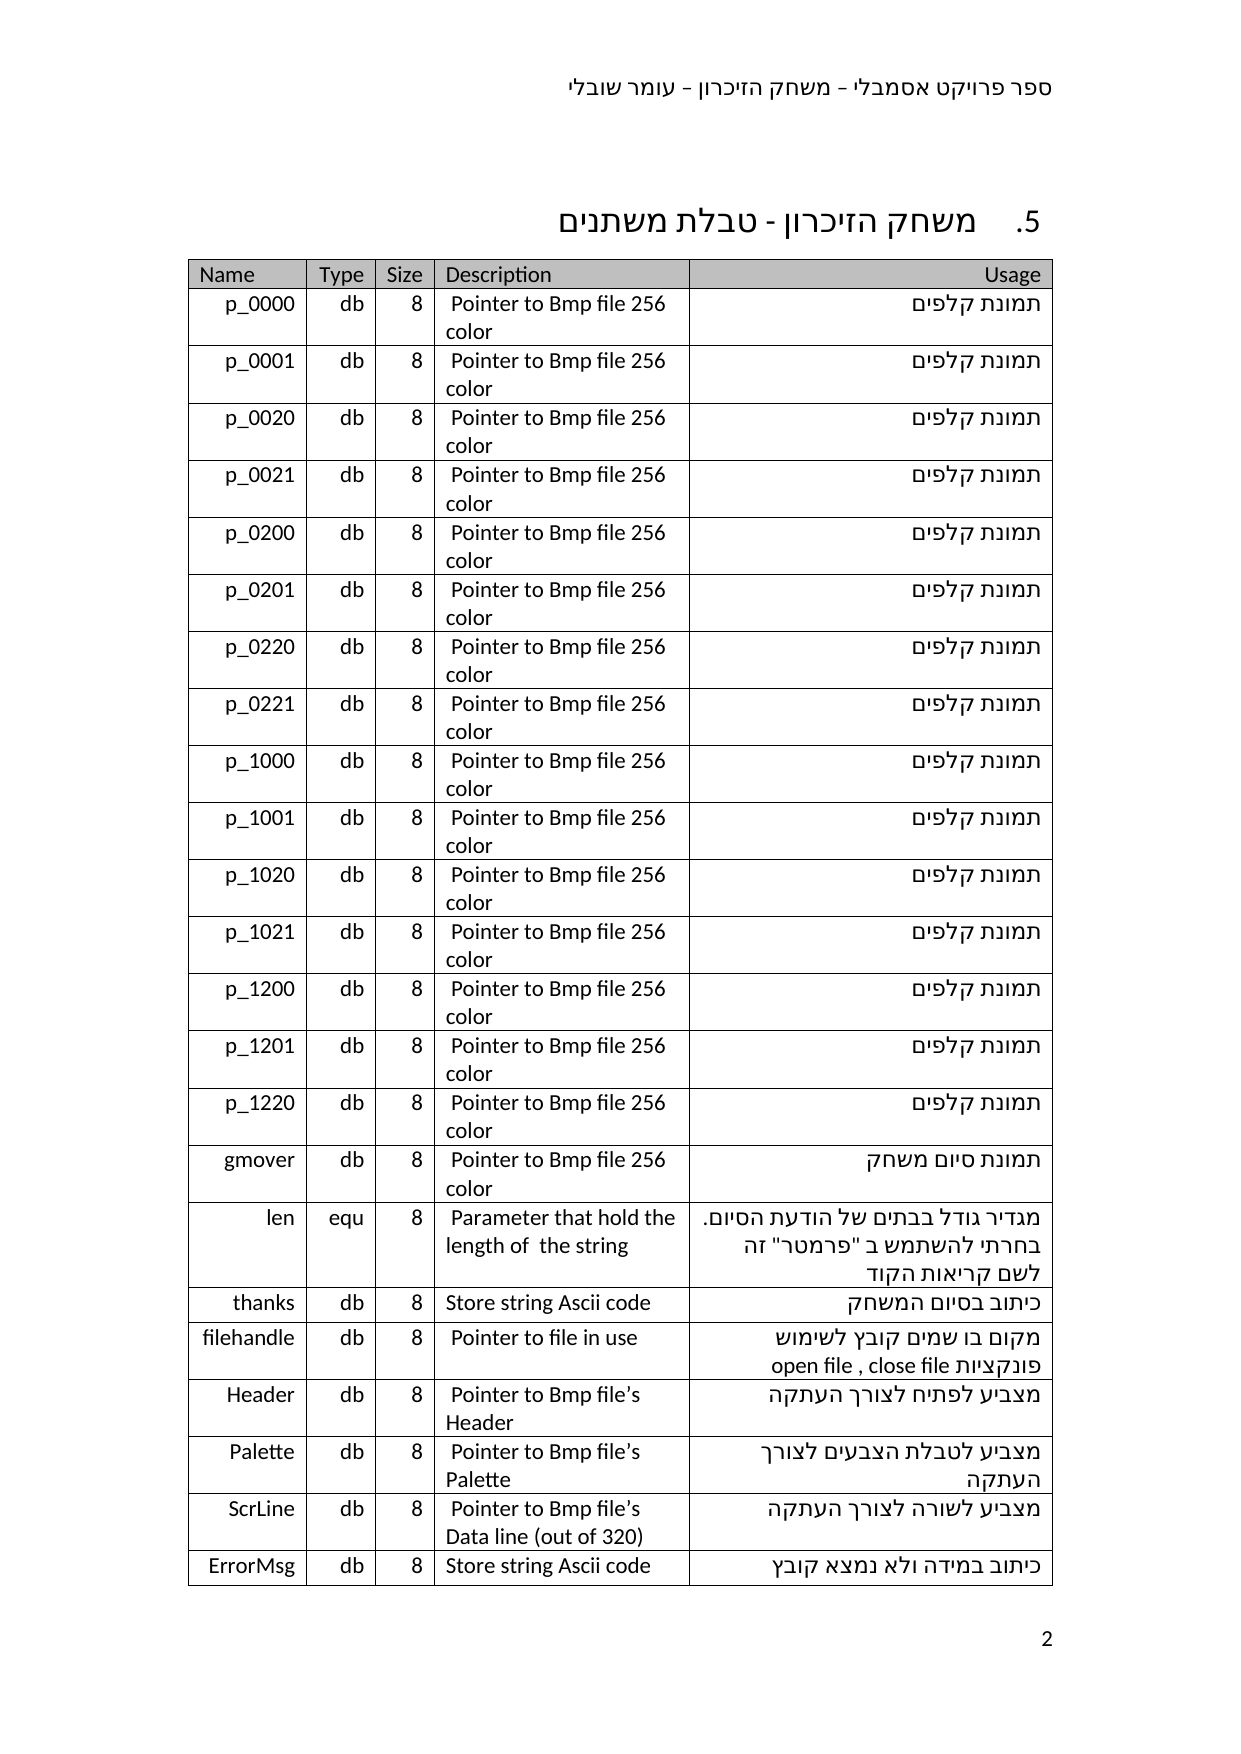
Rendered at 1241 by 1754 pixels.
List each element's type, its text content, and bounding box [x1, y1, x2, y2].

table_cell Header [189, 1380, 306, 1436]
table_cell db [307, 632, 375, 688]
table_cell תמונת קלפים [690, 632, 1052, 688]
table_cell תמונת קלפים [690, 746, 1052, 802]
table_cell 8 [376, 1031, 434, 1087]
table_cell db [307, 404, 375, 459]
table_cell תמונת סיום משחק [690, 1146, 1052, 1202]
table_cell תמונת קלפים [690, 1089, 1052, 1144]
table_cell db [307, 860, 375, 916]
table_cell 8 [376, 404, 434, 459]
table_cell p_1021 [189, 917, 306, 973]
table_cell Pointer to Bmp file 256 color [435, 1089, 689, 1144]
table_cell Pointer to Bmp file 256 color [435, 860, 689, 916]
table_cell db [307, 1031, 375, 1087]
table_cell תמונת קלפים [690, 974, 1052, 1030]
table_cell Pointer to Bmp file 256 color [435, 632, 689, 688]
table_cell 8 [376, 860, 434, 916]
table_cell Pointer to Bmp file 256 color [435, 404, 689, 459]
table_cell 8 [376, 917, 434, 973]
table_cell תמונת קלפים [690, 1031, 1052, 1087]
table_cell תמונת קלפים [690, 289, 1052, 345]
table_cell len [189, 1203, 306, 1287]
table_cell 8 [376, 1288, 434, 1322]
table_cell Pointer to Bmp file 256 color [435, 803, 689, 859]
table_header Description [435, 260, 689, 288]
table_cell filehandle [189, 1323, 306, 1379]
table_cell p_1200 [189, 974, 306, 1030]
table_cell Pointer to Bmp file 256 color [435, 1146, 689, 1202]
table_cell p_1001 [189, 803, 306, 859]
table_cell 8 [376, 1437, 434, 1493]
table_cell Pointer to Bmp file 256 color [435, 289, 689, 345]
table_cell Pointer to Bmp file 256 color [435, 575, 689, 631]
table_cell ErrorMsg [189, 1551, 306, 1585]
table_cell gmover [189, 1146, 306, 1202]
table_cell 8 [376, 689, 434, 745]
table_cell תמונת קלפים [690, 346, 1052, 402]
table_cell db [307, 974, 375, 1030]
subtitle משחק הזיכרון - טבלת משתנים [187, 200, 1015, 241]
table_cell thanks [189, 1288, 306, 1322]
table_cell Pointer to Bmp file 256 color [435, 689, 689, 745]
table_cell Pointer to Bmp file’s Header [435, 1380, 689, 1436]
table_cell 8 [376, 575, 434, 631]
table_cell db [307, 1494, 375, 1550]
table_cell p_1000 [189, 746, 306, 802]
table_cell db [307, 518, 375, 574]
table_header Name [189, 260, 306, 288]
table_cell Store string Ascii code [435, 1551, 689, 1585]
table_cell p_1220 [189, 1089, 306, 1144]
table_cell db [307, 289, 375, 345]
table_header Usage [690, 260, 1052, 288]
table_cell תמונת קלפים [690, 803, 1052, 859]
table_cell p_0000 [189, 289, 306, 345]
table_cell 8 [376, 518, 434, 574]
table_cell db [307, 461, 375, 517]
table_cell p_0200 [189, 518, 306, 574]
table_cell 8 [376, 1089, 434, 1144]
table_cell 8 [376, 632, 434, 688]
table_cell db [307, 1323, 375, 1379]
table_cell p_0020 [189, 404, 306, 459]
table_cell db [307, 575, 375, 631]
table_cell Store string Ascii code [435, 1288, 689, 1322]
table_cell 8 [376, 1494, 434, 1550]
table_cell equ [307, 1203, 375, 1287]
table_cell p_0021 [189, 461, 306, 517]
table_cell 8 [376, 746, 434, 802]
table_cell תמונת קלפים [690, 404, 1052, 459]
table_cell Pointer to Bmp file’s Palette [435, 1437, 689, 1493]
table_cell p_0220 [189, 632, 306, 688]
table_cell 8 [376, 1323, 434, 1379]
table_cell תמונת קלפים [690, 518, 1052, 574]
table_cell 8 [376, 346, 434, 402]
table_cell Pointer to Bmp file 256 color [435, 917, 689, 973]
table_cell db [307, 1089, 375, 1144]
table_cell p_1020 [189, 860, 306, 916]
table_cell 8 [376, 1551, 434, 1585]
table_cell Pointer to Bmp file 256 color [435, 518, 689, 574]
table_cell Parameter that hold the length of the string [435, 1203, 689, 1287]
table_cell db [307, 746, 375, 802]
table_cell p_0201 [189, 575, 306, 631]
table_cell Palette [189, 1437, 306, 1493]
table_cell מגדיר גודל בבתים של הודעת הסיום. בחרתי להשתמש ב "פרמטר" זה לשם קריאות הקוד [690, 1203, 1052, 1287]
table_cell תמונת קלפים [690, 860, 1052, 916]
table_cell תמונת קלפים [690, 461, 1052, 517]
table_cell 8 [376, 461, 434, 517]
table_cell כיתוב בסיום המשחק [690, 1288, 1052, 1322]
table_cell 8 [376, 289, 434, 345]
table_cell Pointer to Bmp file’s Data line (out of 320) [435, 1494, 689, 1550]
table_cell כיתוב במידה ולא נמצא קובץ [690, 1551, 1052, 1585]
table_cell 8 [376, 1380, 434, 1436]
table_cell p_0221 [189, 689, 306, 745]
table_cell 8 [376, 1203, 434, 1287]
table_cell db [307, 1146, 375, 1202]
table_cell db [307, 917, 375, 973]
table_cell ScrLine [189, 1494, 306, 1550]
table_cell Pointer to file in use [435, 1323, 689, 1379]
table_cell מצביע לפתיח לצורך העתקה [690, 1380, 1052, 1436]
table_cell מצביע לשורה לצורך העתקה [690, 1494, 1052, 1550]
table_cell Pointer to Bmp file 256 color [435, 346, 689, 402]
table_cell db [307, 1288, 375, 1322]
table_cell 8 [376, 1146, 434, 1202]
table_cell db [307, 1380, 375, 1436]
table_cell db [307, 1551, 375, 1585]
table_cell db [307, 689, 375, 745]
table_cell מצביע לטבלת הצבעים לצורך העתקה [690, 1437, 1052, 1493]
table_cell db [307, 803, 375, 859]
table_cell 8 [376, 974, 434, 1030]
table_cell תמונת קלפים [690, 575, 1052, 631]
table_header Type [307, 260, 375, 288]
table_cell Pointer to Bmp file 256 color [435, 746, 689, 802]
table_cell Pointer to Bmp file 256 color [435, 1031, 689, 1087]
table_cell p_1201 [189, 1031, 306, 1087]
table_cell Pointer to Bmp file 256 color [435, 974, 689, 1030]
table_header Size [376, 260, 434, 288]
table_cell תמונת קלפים [690, 689, 1052, 745]
table_cell Pointer to Bmp file 256 color [435, 461, 689, 517]
table_cell db [307, 346, 375, 402]
table_cell תמונת קלפים [690, 917, 1052, 973]
table_cell 8 [376, 803, 434, 859]
table_cell p_0001 [189, 346, 306, 402]
table_cell מקום בו שמים קובץ לשימוש פונקציות open file , close file [690, 1323, 1052, 1379]
table_cell db [307, 1437, 375, 1493]
